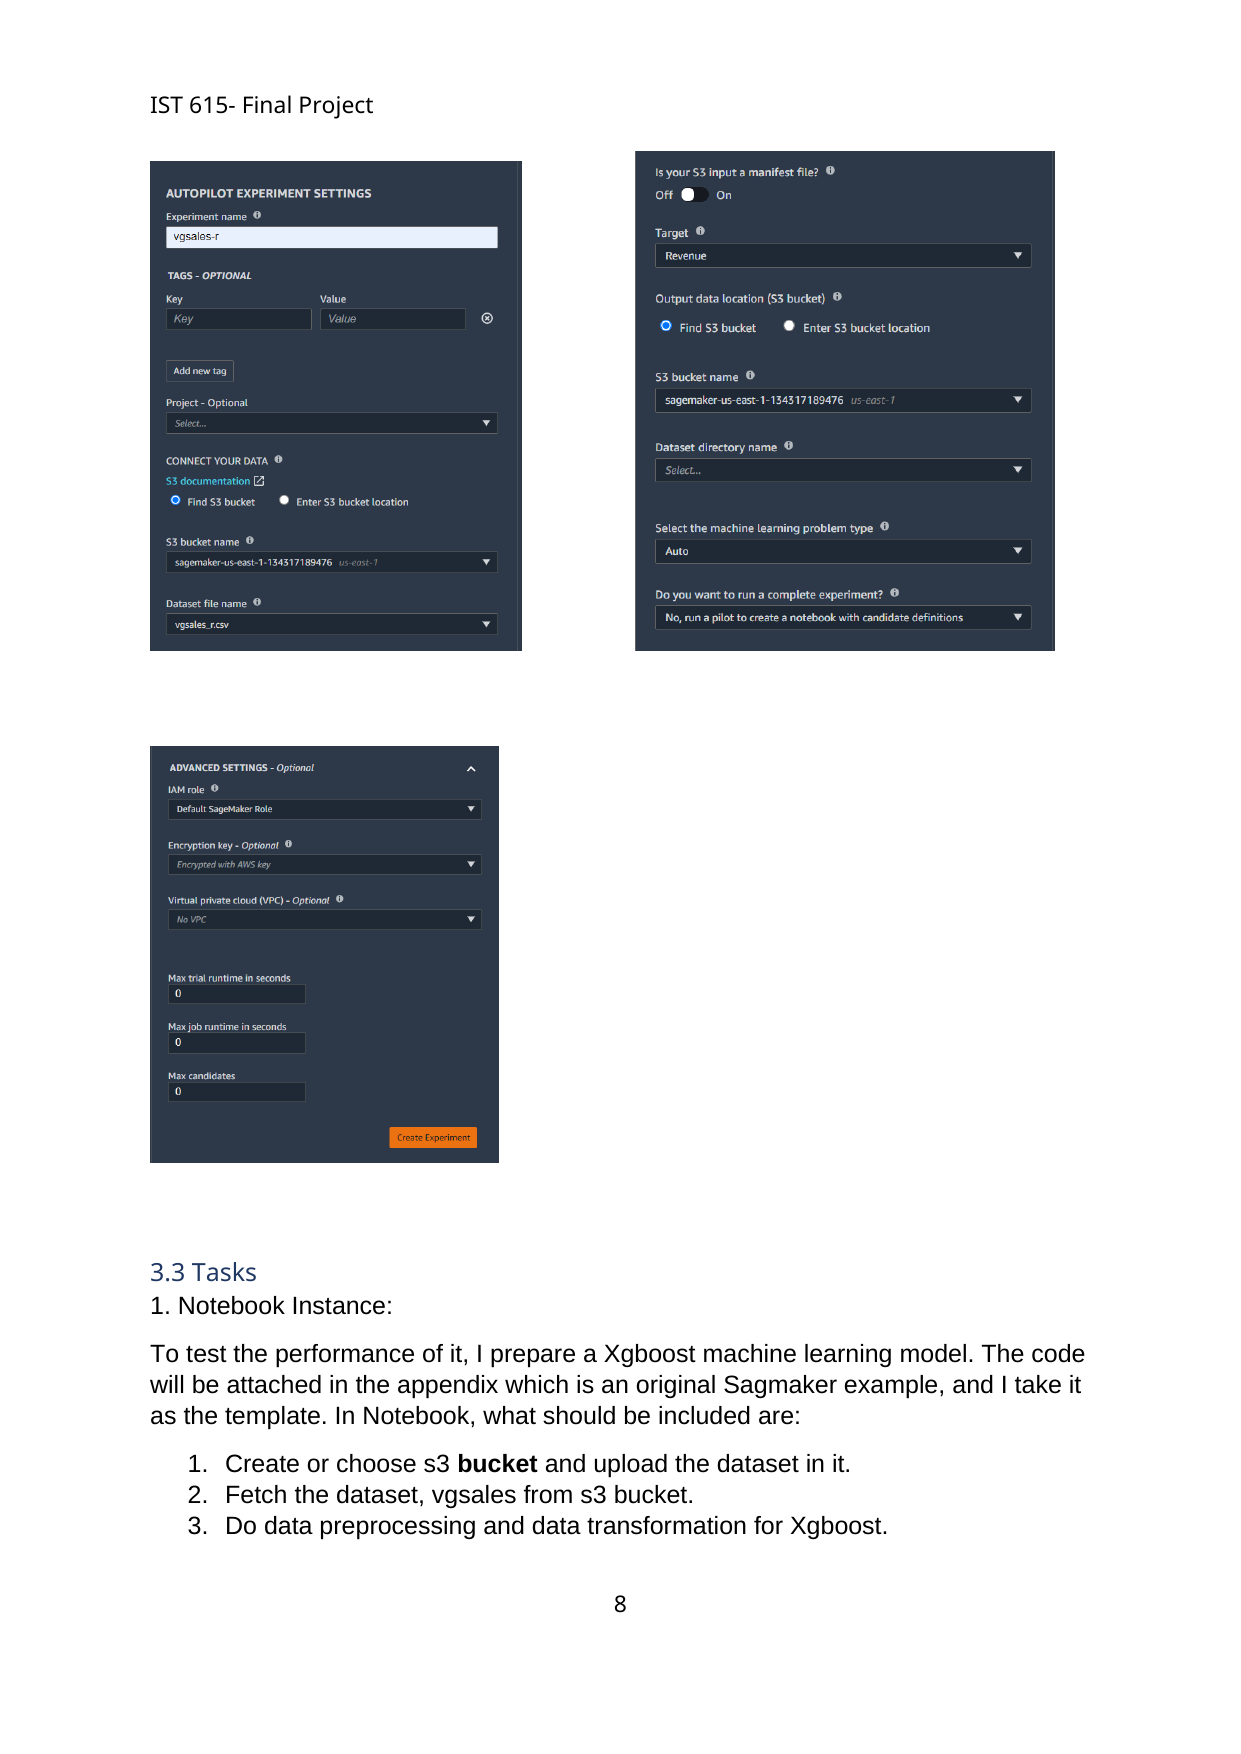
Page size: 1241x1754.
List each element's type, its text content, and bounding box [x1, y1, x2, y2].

picture [150, 161, 522, 651]
text To test the performance of it, I prepare a Xgboost machine learning model. The code will be attached in the appendix which is an original Sagmaker example, and I take it as the template. In Notebook, what should be included are: [150, 1339, 1090, 1430]
subtitle 3.3 Tasks [150, 1254, 1090, 1288]
picture [635, 151, 1055, 651]
list Fetch the dataset, vgsales from s3 bucket. [187, 1480, 1090, 1508]
text 1. Notebook Instance: [150, 1291, 1090, 1320]
list Do data preprocessing and data transformation for Xgboost. [187, 1511, 1090, 1539]
picture [150, 746, 499, 1163]
list Create or choose s3 bucket and upload the dataset in it. [187, 1449, 1090, 1477]
